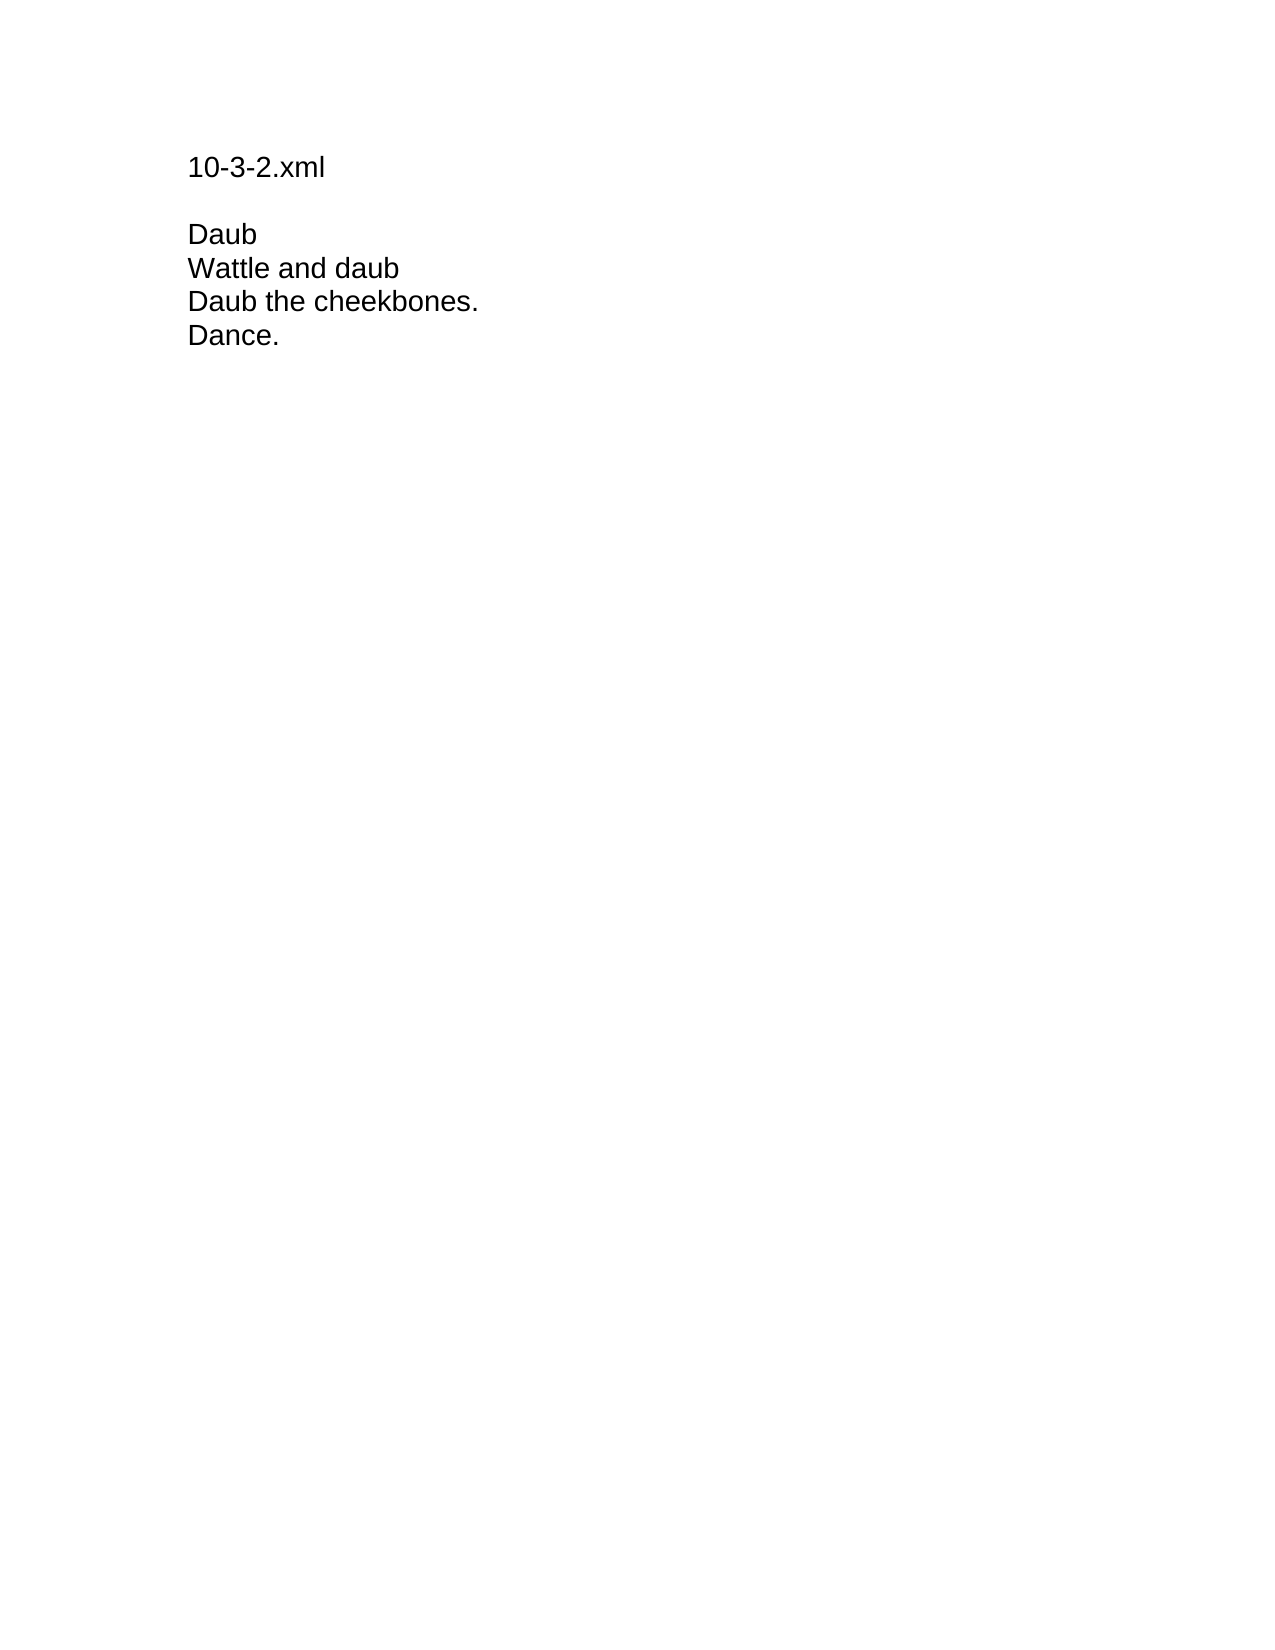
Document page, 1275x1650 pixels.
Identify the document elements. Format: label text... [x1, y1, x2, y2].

text 10-3-2.xml Daub Wattle and daub Daub the cheekbones. Dance. [187, 150, 1087, 351]
